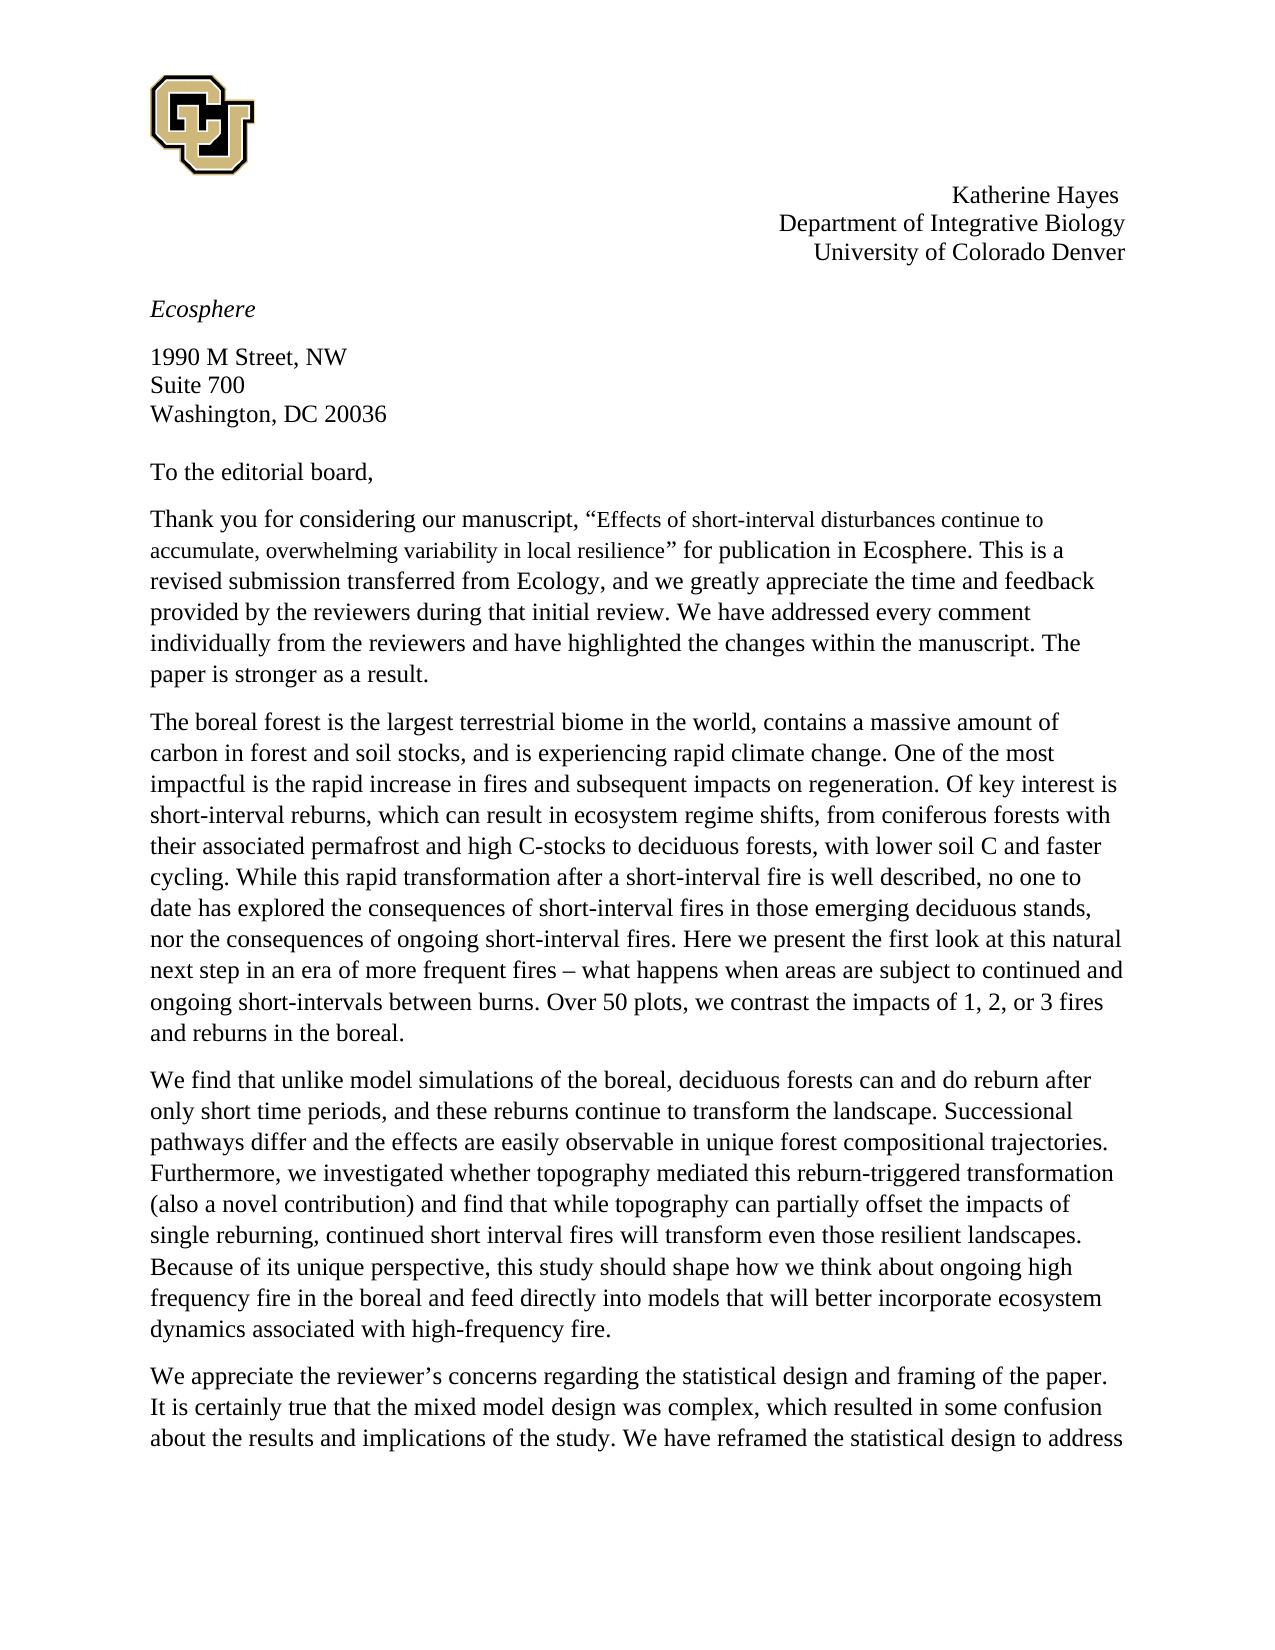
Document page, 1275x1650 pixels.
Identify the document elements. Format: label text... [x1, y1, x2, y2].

picture [150, 75, 255, 180]
text Suite 700 [150, 370, 1125, 399]
text To the editorial board, [150, 457, 1125, 485]
text 1990 M Street, NW [150, 342, 1125, 370]
text Ecosphere [150, 294, 1125, 323]
text We find that unlike model simulations of the boreal, deciduous forests can and do reburn after only short time periods, and these reburns continue to transform the landscape. Successional pathways differ and the effects are easily observable in unique forest compositional trajectories. Furthermore, we investigated whether topography mediated this reburn-triggered transformation (also a novel contribution) and find that while topography can partially offset the impacts of single reburning, continued short interval fires will transform even those resilient landscapes. Because of its unique perspective, this study should shape how we think about ongoing high frequency fire in the boreal and feed directly into models that will better incorporate ecosystem dynamics associated with high-frequency fire. [150, 1065, 1125, 1342]
text University of Colorado Denver [150, 237, 1125, 294]
text The boreal forest is the largest terrestrial biome in the world, contains a massive amount of carbon in forest and soil stocks, and is experiencing rapid climate change. One of the most impactful is the rapid increase in fires and subsequent impacts on regeneration. Of key interest is short-interval reburns, which can result in ecosystem regime shifts, from coniferous forests with their associated permafrost and high C-stocks to deciduous forests, with lower soil C and faster cycling. While this rapid transformation after a short-interval fire is well described, no one to date has explored the consequences of short-interval fires in those emerging deciduous stands, nor the consequences of ongoing short-interval fires. Here we present the first look at this natural next step in an era of more frequent fires – what happens when areas are subject to continued and ongoing short-intervals between burns. Over 50 plots, we contrast the impacts of 1, 2, or 3 fires and reburns in the boreal. [150, 707, 1125, 1046]
text Washington, DC 20036 [150, 399, 1125, 428]
text Thank you for considering our manuscript, “Effects of short-interval disturbances continue to accumulate, overwhelming variability in local resilience” for publication in Ecosphere. This is a revised submission transferred from Ecology, and we greatly appreciate the time and feedback provided by the reviewers during that initial review. We have addressed every comment individually from the reviewers and have highlighted the changes within the manuscript. The paper is stronger as a result. [150, 504, 1125, 688]
text Katherine Hayes Department of Integrative Biology [150, 180, 1125, 237]
